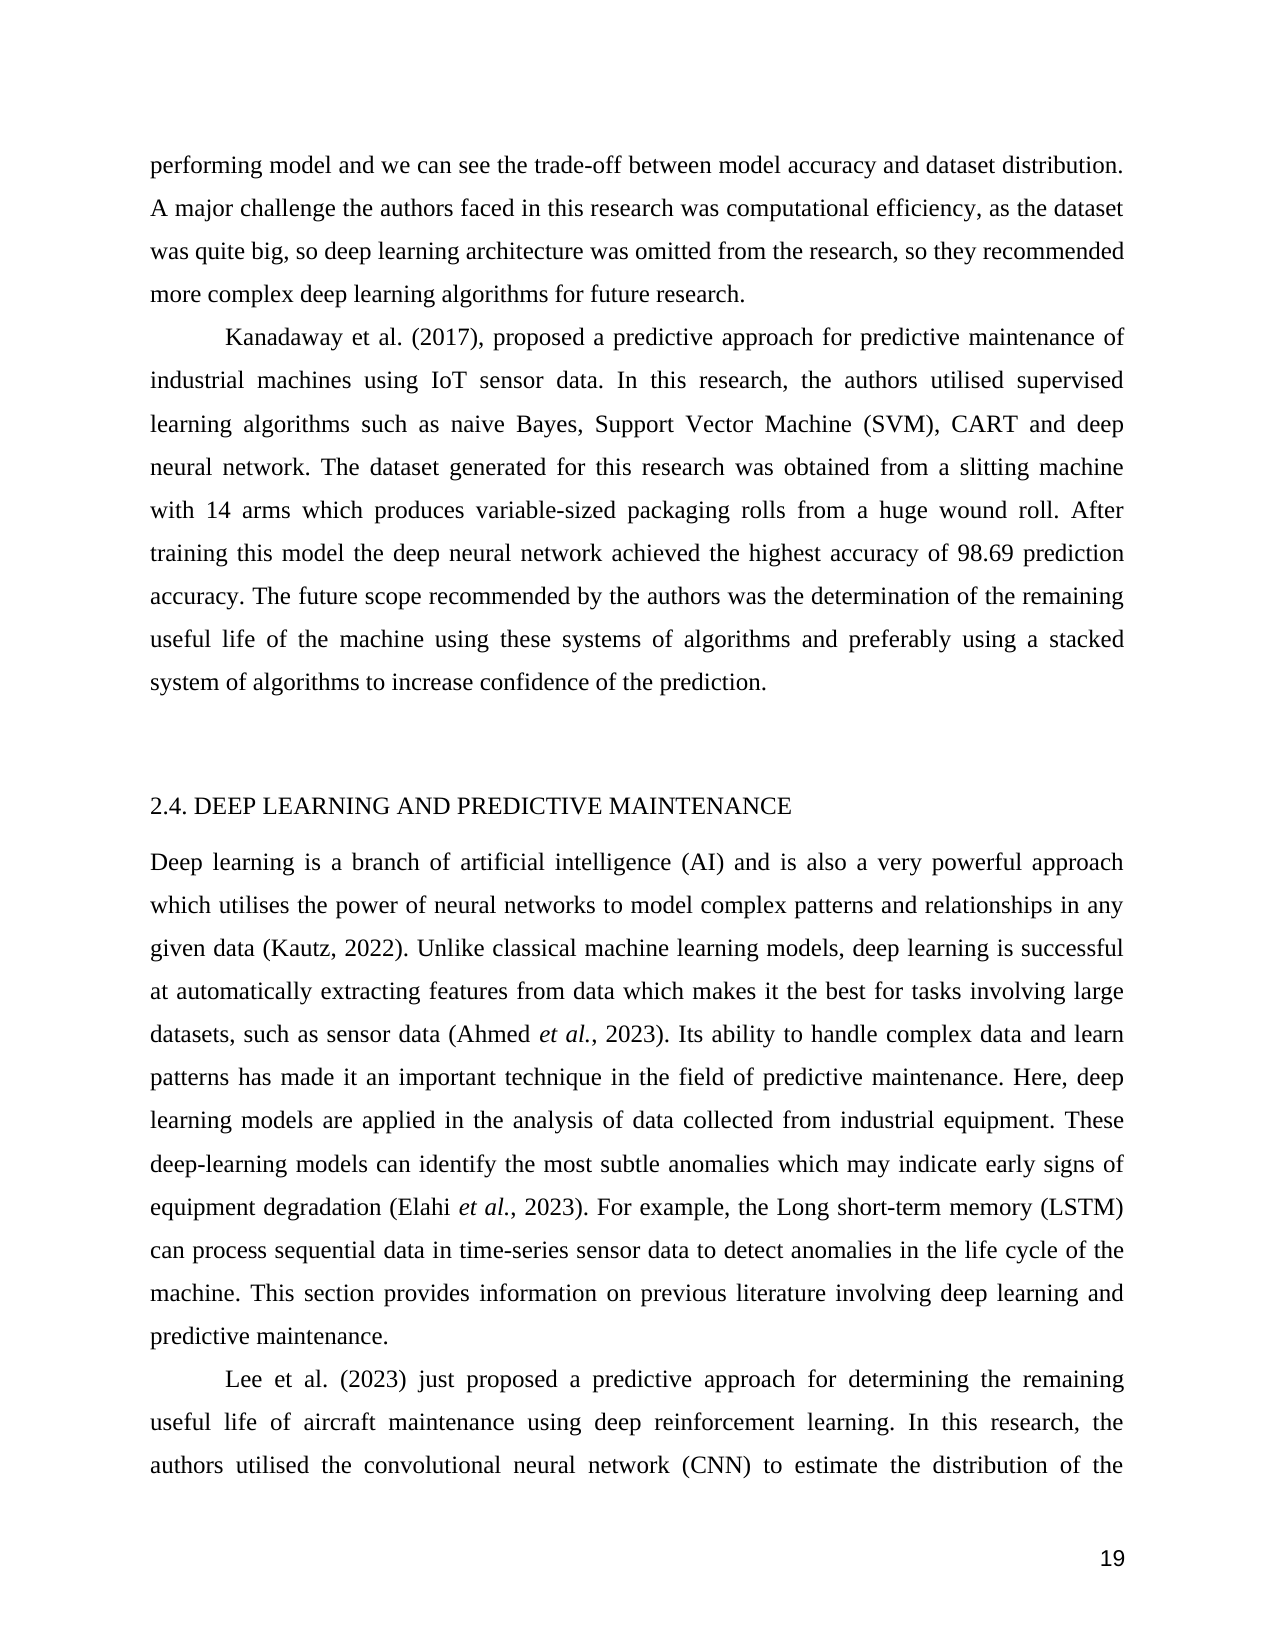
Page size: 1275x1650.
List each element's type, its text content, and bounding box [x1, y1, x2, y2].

subtitle 2.4. DEEP LEARNING AND PREDICTIVE MAINTENANCE [150, 791, 1125, 820]
text Deep learning is a branch of artificial intelligence (AI) and is also a very powerful approach which utilises the power of neural networks to model complex patterns and relationships in any given data (Kautz, 2022). Unlike classical machine learning models, deep learning is successful at automatically extracting features from data which makes it the best for tasks involving large datasets, such as sensor data (Ahmed et al., 2023). Its ability to handle complex data and learn patterns has made it an important technique in the field of predictive maintenance. Here, deep learning models are applied in the analysis of data collected from industrial equipment. These deep-learning models can identify the most subtle anomalies which may indicate early signs of equipment degradation (Elahi et al., 2023). For example, the Long short-term memory (LSTM) can process sequential data in time-series sensor data to detect anomalies in the life cycle of the machine. This section provides information on previous literature involving deep learning and predictive maintenance. [150, 847, 1125, 1350]
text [150, 1364, 1125, 1479]
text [150, 150, 1125, 308]
text Kanadaway et al. (2017), proposed a predictive approach for predictive maintenance of industrial machines using IoT sensor data. In this research, the authors utilised supervised learning algorithms such as naive Bayes, Support Vector Machine (SVM), CART and deep neural network. The dataset generated for this research was obtained from a slitting machine with 14 arms which produces variable-sized packaging rolls from a huge wound roll. After training this model the deep neural network achieved the highest accuracy of 98.69 prediction accuracy. The future scope recommended by the authors was the determination of the remaining useful life of the machine using these systems of algorithms and preferably using a stacked system of algorithms to increase confidence of the prediction. [150, 322, 1125, 696]
